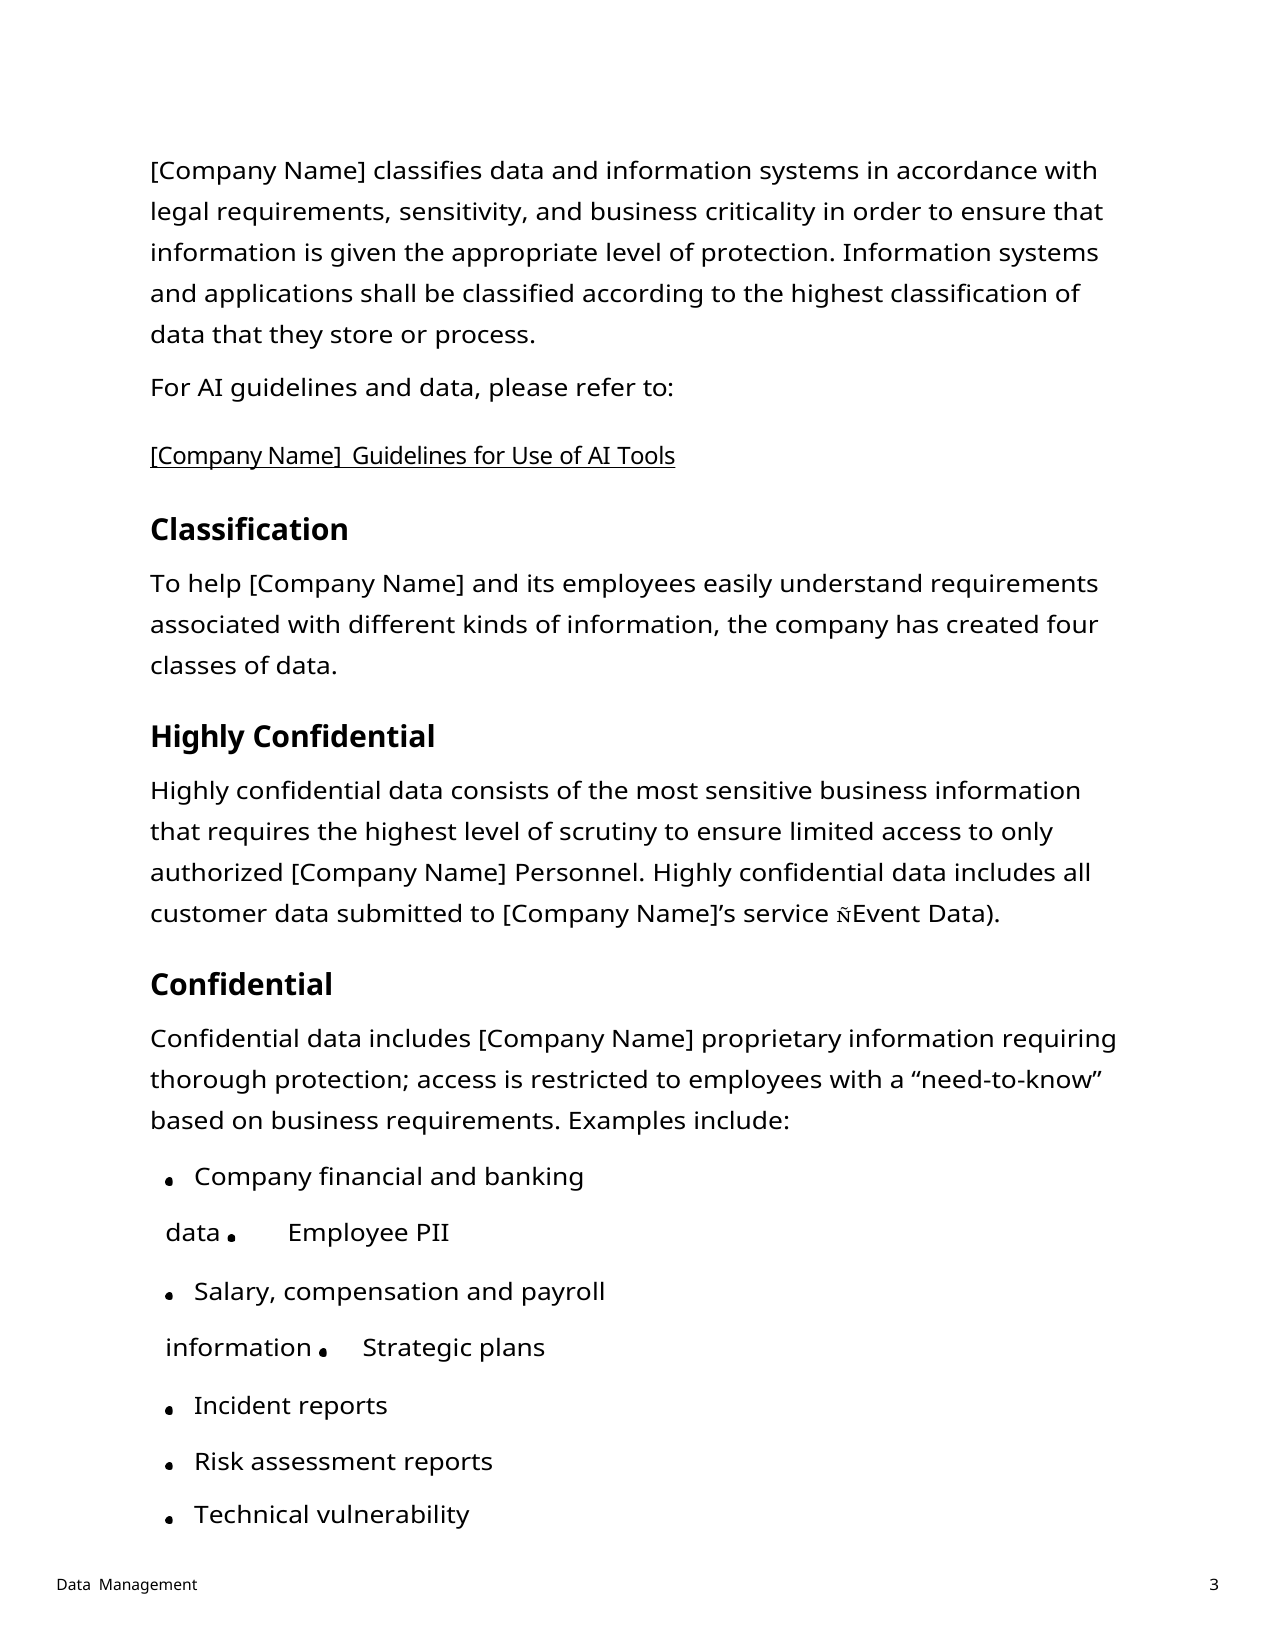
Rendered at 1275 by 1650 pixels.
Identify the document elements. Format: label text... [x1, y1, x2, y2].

text Salary, compensation and payroll information Strategic plans [165, 1274, 715, 1363]
text For AI guidelines and data, please refer to: [150, 371, 1137, 403]
picture [165, 1462, 173, 1470]
text Highly confidential data consists of the most sensitive business information that requires the highest level of scrutiny to ensure limited access to only authorized [Company Name] Personnel. Highly confidential data includes all customer data submitted to [Company Name]ʼs service Event Data). [150, 774, 1137, 929]
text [165, 1498, 542, 1531]
text Confidential data includes [Company Name] proprietary information requiring thorough protection; access is restricted to employees with a “need-to-knowˮ based on business requirements. Examples include: [150, 1022, 1137, 1136]
text Company financial and banking data Employee PII [165, 1160, 615, 1249]
picture [319, 1348, 327, 1357]
text [Company Name] classifies data and information systems in accordance with legal requirements, sensitivity, and business criticality in order to ensure that information is given the appropriate level of protection. Information systems and applications shall be classified according to the highest classification of data that they store or process. [150, 153, 1118, 350]
picture [165, 1516, 173, 1524]
subtitle Highly Confidential [150, 716, 1137, 757]
subtitle Confidential [150, 963, 1137, 1004]
text To help [Company Name] and its employees easily understand requirements associated with different kinds of information, the company has created four classes of data. [150, 567, 1137, 681]
subtitle Classification [150, 508, 1137, 549]
picture [165, 1406, 173, 1415]
text Risk assessment reports [165, 1444, 1137, 1477]
picture [165, 1177, 173, 1186]
picture [227, 1234, 235, 1242]
text [Company Name] Guidelines for Use of AI Tools [150, 439, 1137, 471]
text Incident reports [165, 1389, 1137, 1421]
picture [165, 1292, 173, 1300]
